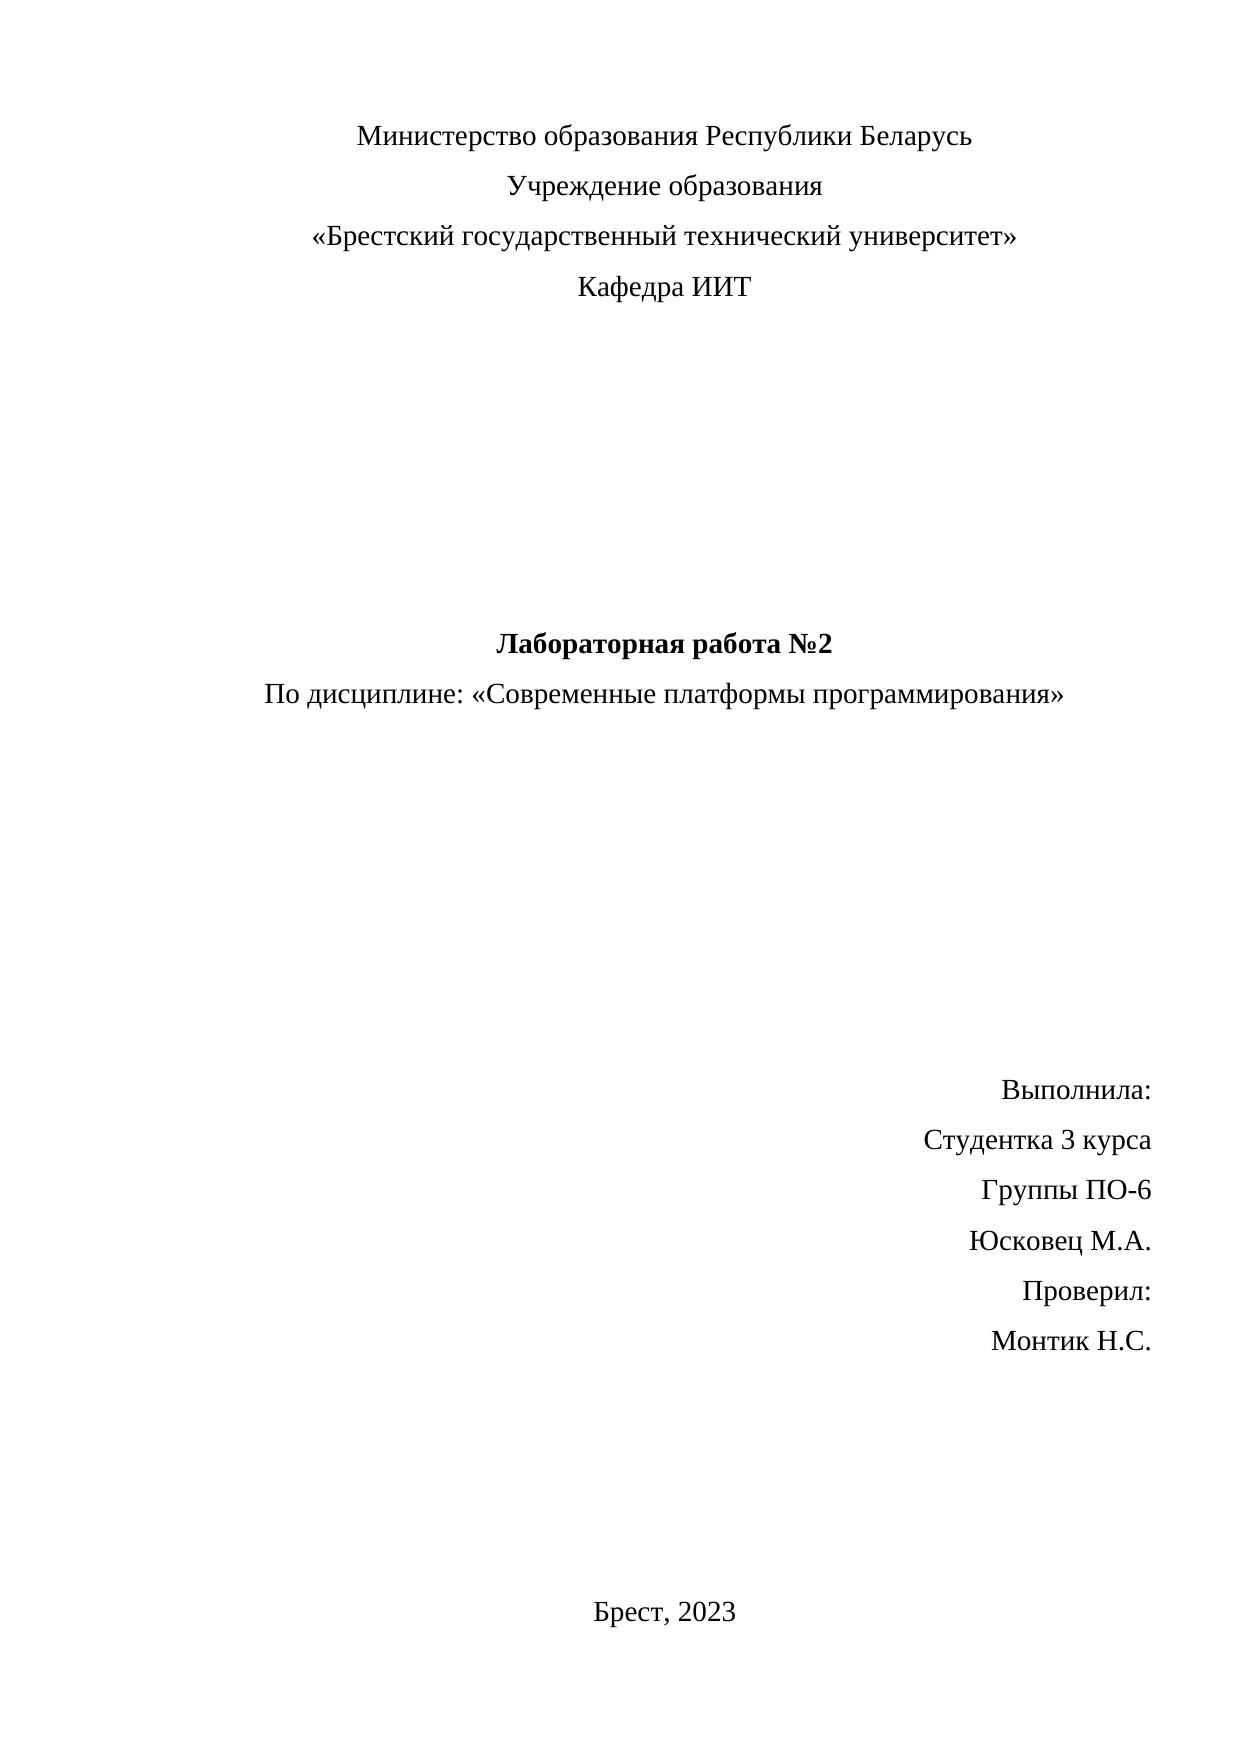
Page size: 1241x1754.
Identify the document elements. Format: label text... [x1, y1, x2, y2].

text Учреждение образования [177, 168, 1152, 202]
text Проверил: [177, 1273, 1152, 1306]
text Выполнила: [177, 1072, 1152, 1106]
text Группы ПО-6 [177, 1172, 1152, 1206]
text По дисциплине: «Современные платформы программирования» [177, 676, 1152, 710]
text Лабораторная работа №2 [177, 626, 1152, 660]
text «Брестский государственный технический университет» [177, 218, 1152, 252]
text Монтик Н.С. [177, 1323, 1152, 1357]
text Студентка 3 курса [177, 1122, 1152, 1156]
text Брест, 2023 [177, 1594, 1152, 1628]
text Министерство образования Республики Беларусь [177, 118, 1152, 152]
text Юсковец М.А. [177, 1223, 1152, 1256]
text Кафедра ИИТ [177, 269, 1152, 302]
